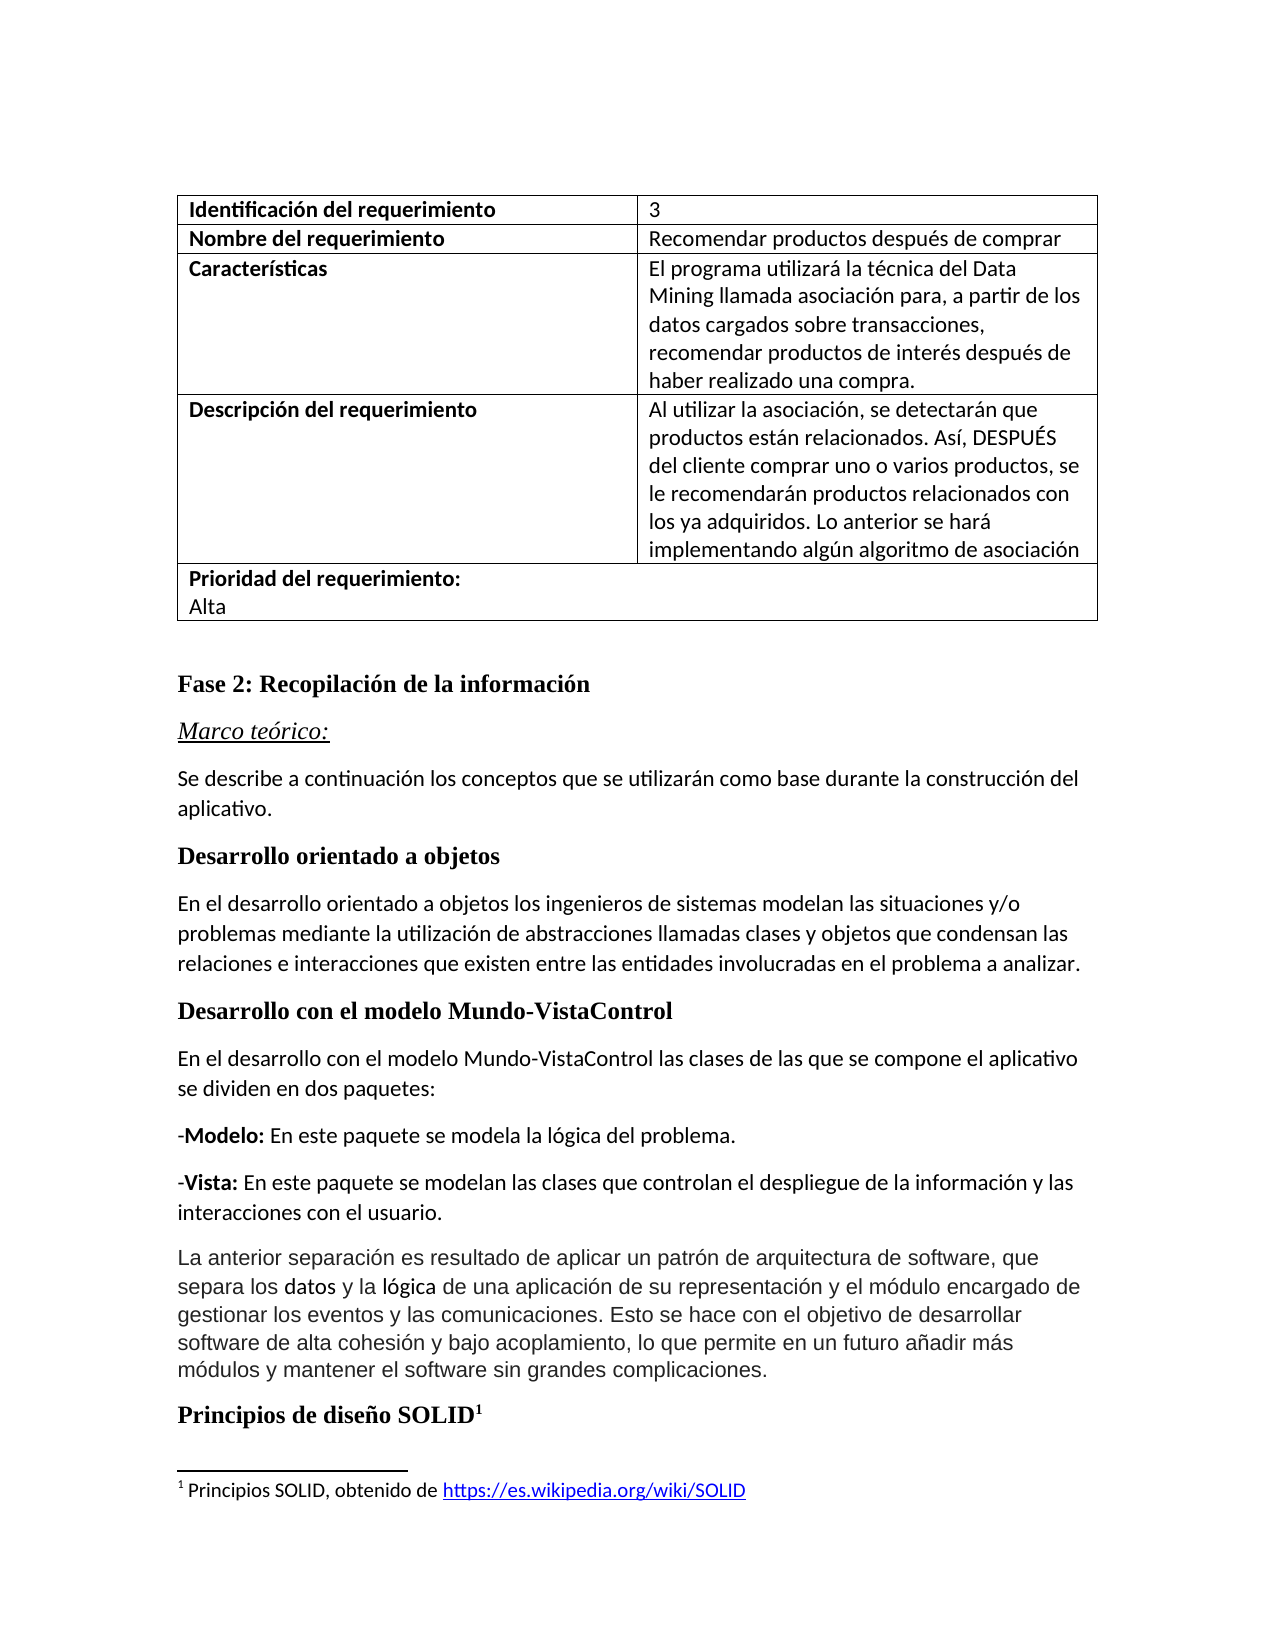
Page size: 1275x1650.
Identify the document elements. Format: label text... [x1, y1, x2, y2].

table_cell El programa utilizará la técnica del Data Mining llamada asociación para, a partir de los datos cargados sobre transacciones, recomendar productos de interés después de haber realizado una compra. [638, 254, 1097, 394]
text Desarrollo orientado a objetos [177, 841, 1098, 870]
text -Modelo: En este paquete se modela la lógica del problema. [177, 1121, 1098, 1149]
text Desarrollo con el modelo Mundo-VistaControl [177, 996, 1098, 1025]
text Principios de diseño SOLID [177, 1401, 1098, 1429]
text En el desarrollo con el modelo Mundo-VistaControl las clases de las que se compone el aplicativo se dividen en dos paquetes: [177, 1044, 1098, 1102]
text La anterior separación es resultado de aplicar un patrón de arquitectura de software, que separa los datos y la lógica de una aplicación de su representación y el módulo encargado de gestionar los eventos y las comunicaciones. Esto se hace con el objetivo de desarrollar software de alta cohesión y bajo acoplamiento, lo que permite en un futuro añadir más módulos y mantener el software sin grandes complicaciones. [177, 1245, 1098, 1382]
text -Vista: En este paquete se modelan las clases que controlan el despliegue de la información y las interacciones con el usuario. [177, 1168, 1098, 1226]
text Marco teórico: [177, 716, 1098, 745]
text En el desarrollo orientado a objetos los ingenieros de sistemas modelan las situaciones y/o problemas mediante la utilización de abstracciones llamadas clases y objetos que condensan las relaciones e interacciones que existen entre las entidades involucradas en el problema a analizar. [177, 889, 1098, 977]
table_cell Descripción del requerimiento [178, 395, 637, 563]
table_header 3 [638, 196, 1097, 223]
table_cell Prioridad del requerimiento: Alta [178, 564, 1097, 620]
table_cell Recomendar productos después de comprar [638, 225, 1097, 253]
table_header Identificación del requerimiento [178, 196, 637, 223]
text Fase 2: Recopilación de la información [177, 669, 1098, 697]
table_cell Al utilizar la asociación, se detectarán que productos están relacionados. Así, DESPUÉS del cliente comprar uno o varios productos, se le recomendarán productos relacionados con los ya adquiridos. Lo anterior se hará implementando algún algoritmo de asociación [638, 395, 1097, 563]
table_cell Nombre del requerimiento [178, 225, 637, 253]
table_cell Características [178, 254, 637, 394]
text Se describe a continuación los conceptos que se utilizarán como base durante la construcción del aplicativo. [177, 764, 1098, 822]
